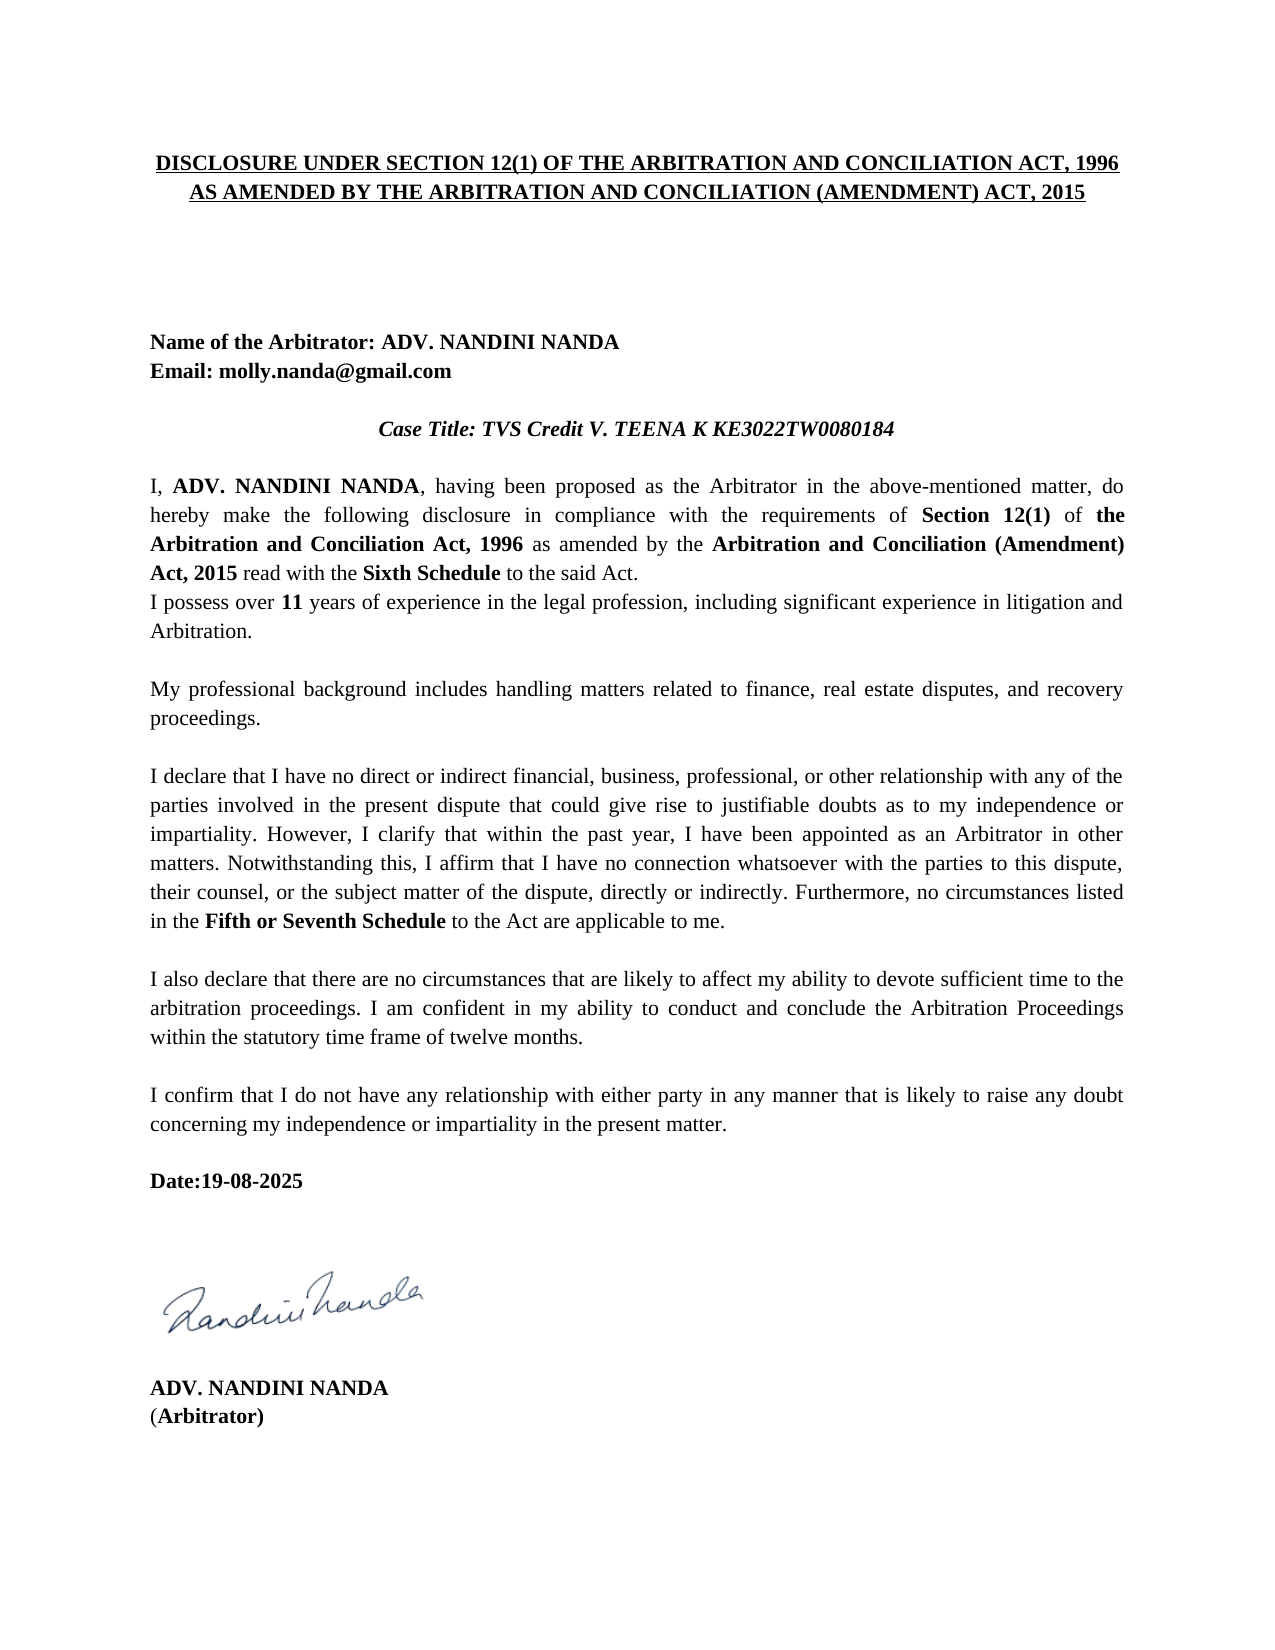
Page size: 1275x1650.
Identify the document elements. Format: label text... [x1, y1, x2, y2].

text Name of the Arbitrator: ADV. NANDINI NANDA Email: molly.nanda@gmail.com [150, 329, 1125, 383]
picture [150, 1257, 438, 1342]
text Case Title: TVS Credit V. TEENA K KE3022TW0080184 [150, 387, 1125, 441]
text I possess over 11 years of experience in the legal profession, including significant experience in litigation and Arbitration. My professional background includes handling matters related to finance, real estate disputes, and recovery proceedings. [150, 589, 1125, 730]
text ADV. NANDINI NANDA (Arbitrator) [150, 1345, 1125, 1429]
text I, ADV. NANDINI NANDA, having been proposed as the Arbitrator in the above-mentioned matter, do hereby make the following disclosure in compliance with the requirements of Section 12(1) of the Arbitration and Conciliation Act, 1996 as amended by the Arbitration and Conciliation (Amendment) Act, 2015 read with the Sixth Schedule to the said Act. [150, 444, 1125, 586]
text I declare that I have no direct or indirect financial, business, professional, or other relationship with any of the parties involved in the present dispute that could give rise to justifiable doubts as to my independence or impartiality. However, I clarify that within the past year, I have been appointed as an Arbitrator in other matters. Notwithstanding this, I affirm that I have no connection whatsoever with the parties to this dispute, their counsel, or the subject matter of the dispute, directly or indirectly. Furthermore, no circumstances listed in the Fifth or Seventh Schedule to the Act are applicable to me. [150, 734, 1125, 933]
text DISCLOSURE UNDER SECTION 12(1) OF THE ARBITRATION AND CONCILIATION ACT, 1996 AS AMENDED BY THE ARBITRATION AND CONCILIATION (AMENDMENT) ACT, 2015 [150, 150, 1125, 204]
text I also declare that there are no circumstances that are likely to affect my ability to devote sufficient time to the arbitration proceedings. I am confident in my ability to conduct and conclude the Arbitration Proceedings within the statutory time frame of twelve months. [150, 937, 1125, 1049]
text Date:19-08-2025 [150, 1139, 1125, 1224]
text I confirm that I do not have any relationship with either party in any manner that is likely to raise any doubt concerning my independence or impartiality in the present matter. [150, 1053, 1125, 1136]
